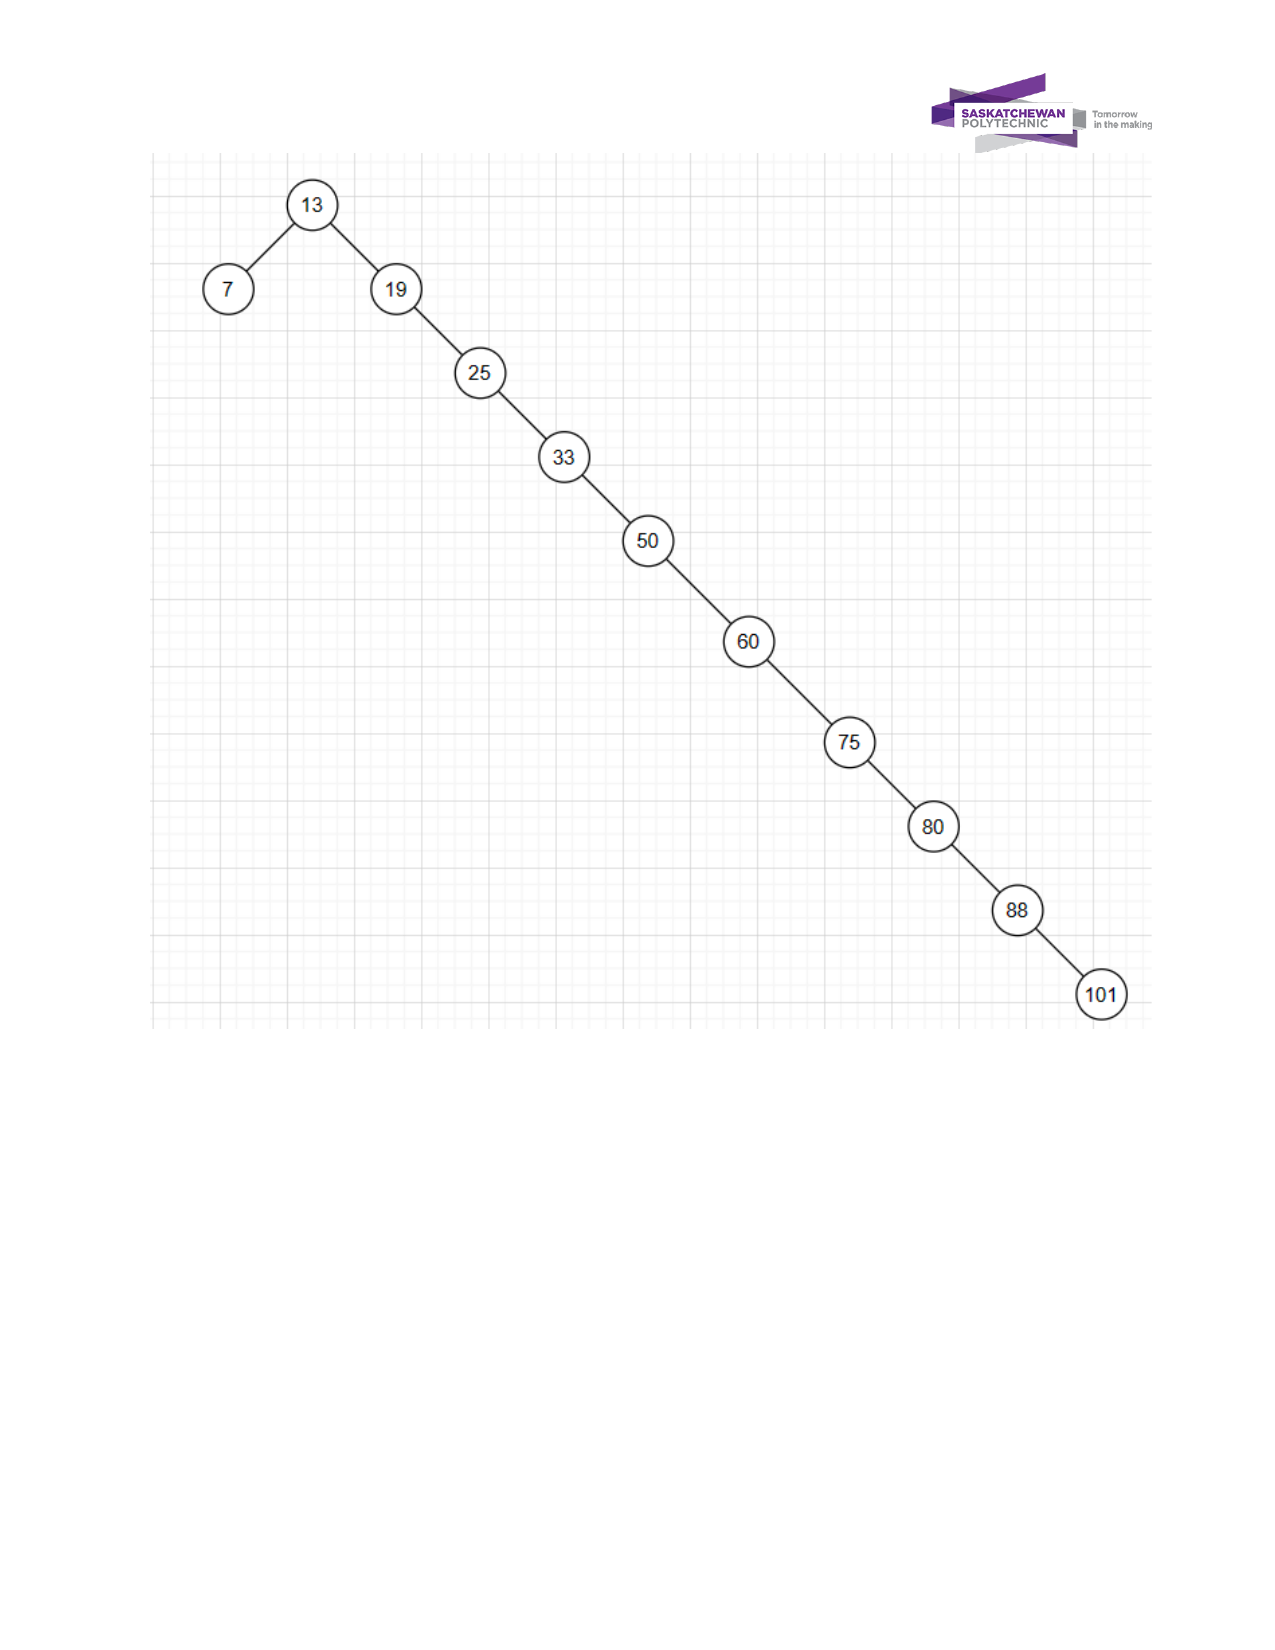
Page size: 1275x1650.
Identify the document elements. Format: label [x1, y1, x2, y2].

picture [150, 73, 1152, 1029]
